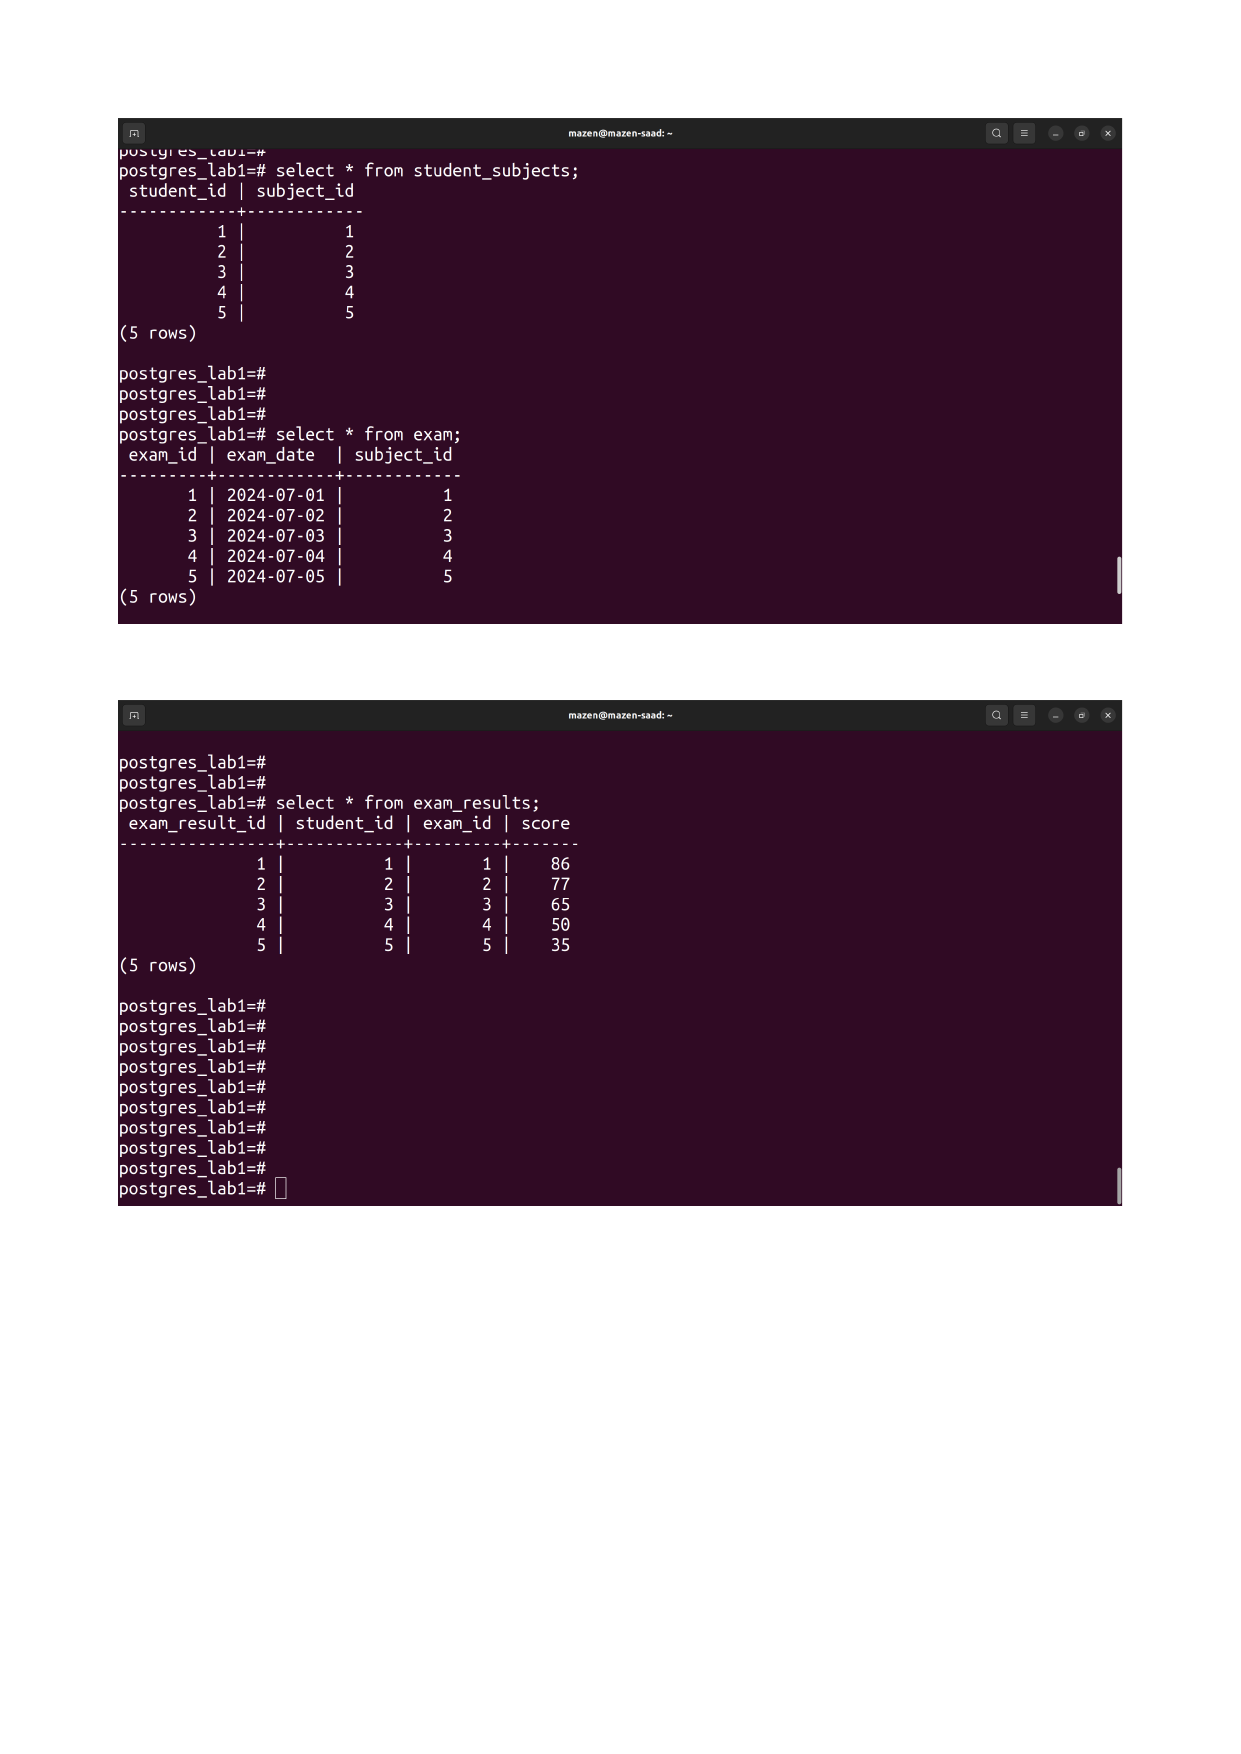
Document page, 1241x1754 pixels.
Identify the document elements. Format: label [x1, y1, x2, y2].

picture [118, 118, 1123, 624]
picture [118, 700, 1123, 1206]
